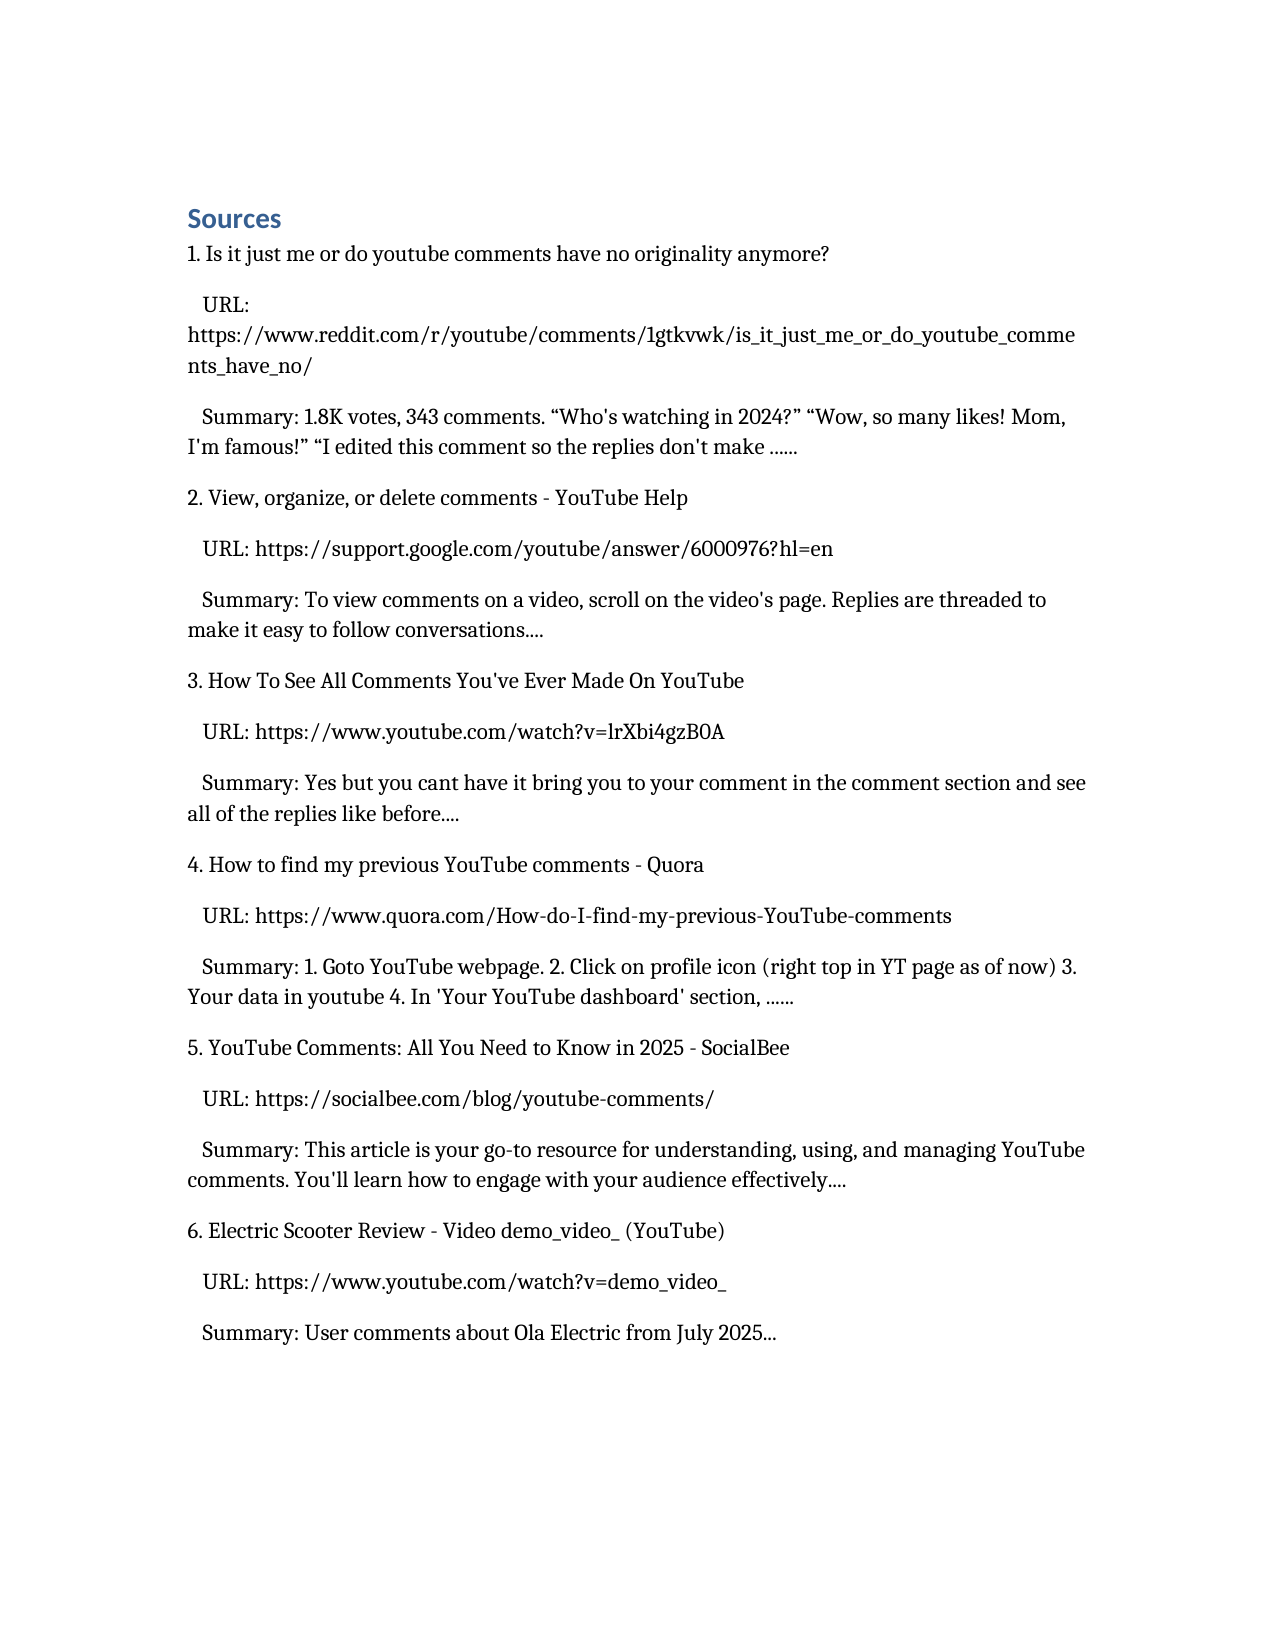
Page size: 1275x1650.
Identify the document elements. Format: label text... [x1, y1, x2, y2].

text URL: https://www.youtube.com/watch?v=lrXbi4gzB0A [187, 719, 1087, 745]
text 6. Electric Scooter Review - Video demo_video_ (YouTube) [187, 1218, 1087, 1244]
text 4. How to find my previous YouTube comments - Quora [187, 851, 1087, 878]
text URL: https://support.google.com/youtube/answer/6000976?hl=en [187, 536, 1087, 562]
text 3. How To See All Comments You've Ever Made On YouTube [187, 668, 1087, 694]
text URL: https://www.quora.com/How-do-I-find-my-previous-YouTube-comments [187, 902, 1087, 929]
subtitle Sources [187, 200, 1087, 236]
text Summary: 1.8K votes, 343 comments. “Who's watching in 2024?” “Wow, so many likes! Mom, I'm famous!” “I edited this comment so the replies don't make ...... [187, 403, 1087, 460]
text Summary: User comments about Ola Electric from July 2025... [187, 1320, 1087, 1346]
text URL: https://www.youtube.com/watch?v=demo_video_ [187, 1269, 1087, 1295]
text URL: https://www.reddit.com/r/youtube/comments/1gtkvwk/is_it_just_me_or_do_youtube_comments_have_no/ [187, 292, 1087, 379]
text 5. YouTube Comments: All You Need to Know in 2025 - SocialBee [187, 1035, 1087, 1061]
text Summary: This article is your go-to resource for understanding, using, and managing YouTube comments. You'll learn how to engage with your audience effectively.... [187, 1137, 1087, 1193]
text Summary: To view comments on a video, scroll on the video's page. Replies are threaded to make it easy to follow conversations.... [187, 587, 1087, 643]
text Summary: Yes but you cant have it bring you to your comment in the comment section and see all of the replies like before.... [187, 770, 1087, 827]
text 2. View, organize, or delete comments - YouTube Help [187, 485, 1087, 511]
text URL: https://socialbee.com/blog/youtube-comments/ [187, 1086, 1087, 1112]
text Summary: 1. Goto YouTube webpage. 2. Click on profile icon (right top in YT page as of now) 3. Your data in youtube 4. In 'Your YouTube dashboard' section, ...... [187, 953, 1087, 1010]
text 1. Is it just me or do youtube comments have no originality anymore? [187, 241, 1087, 267]
